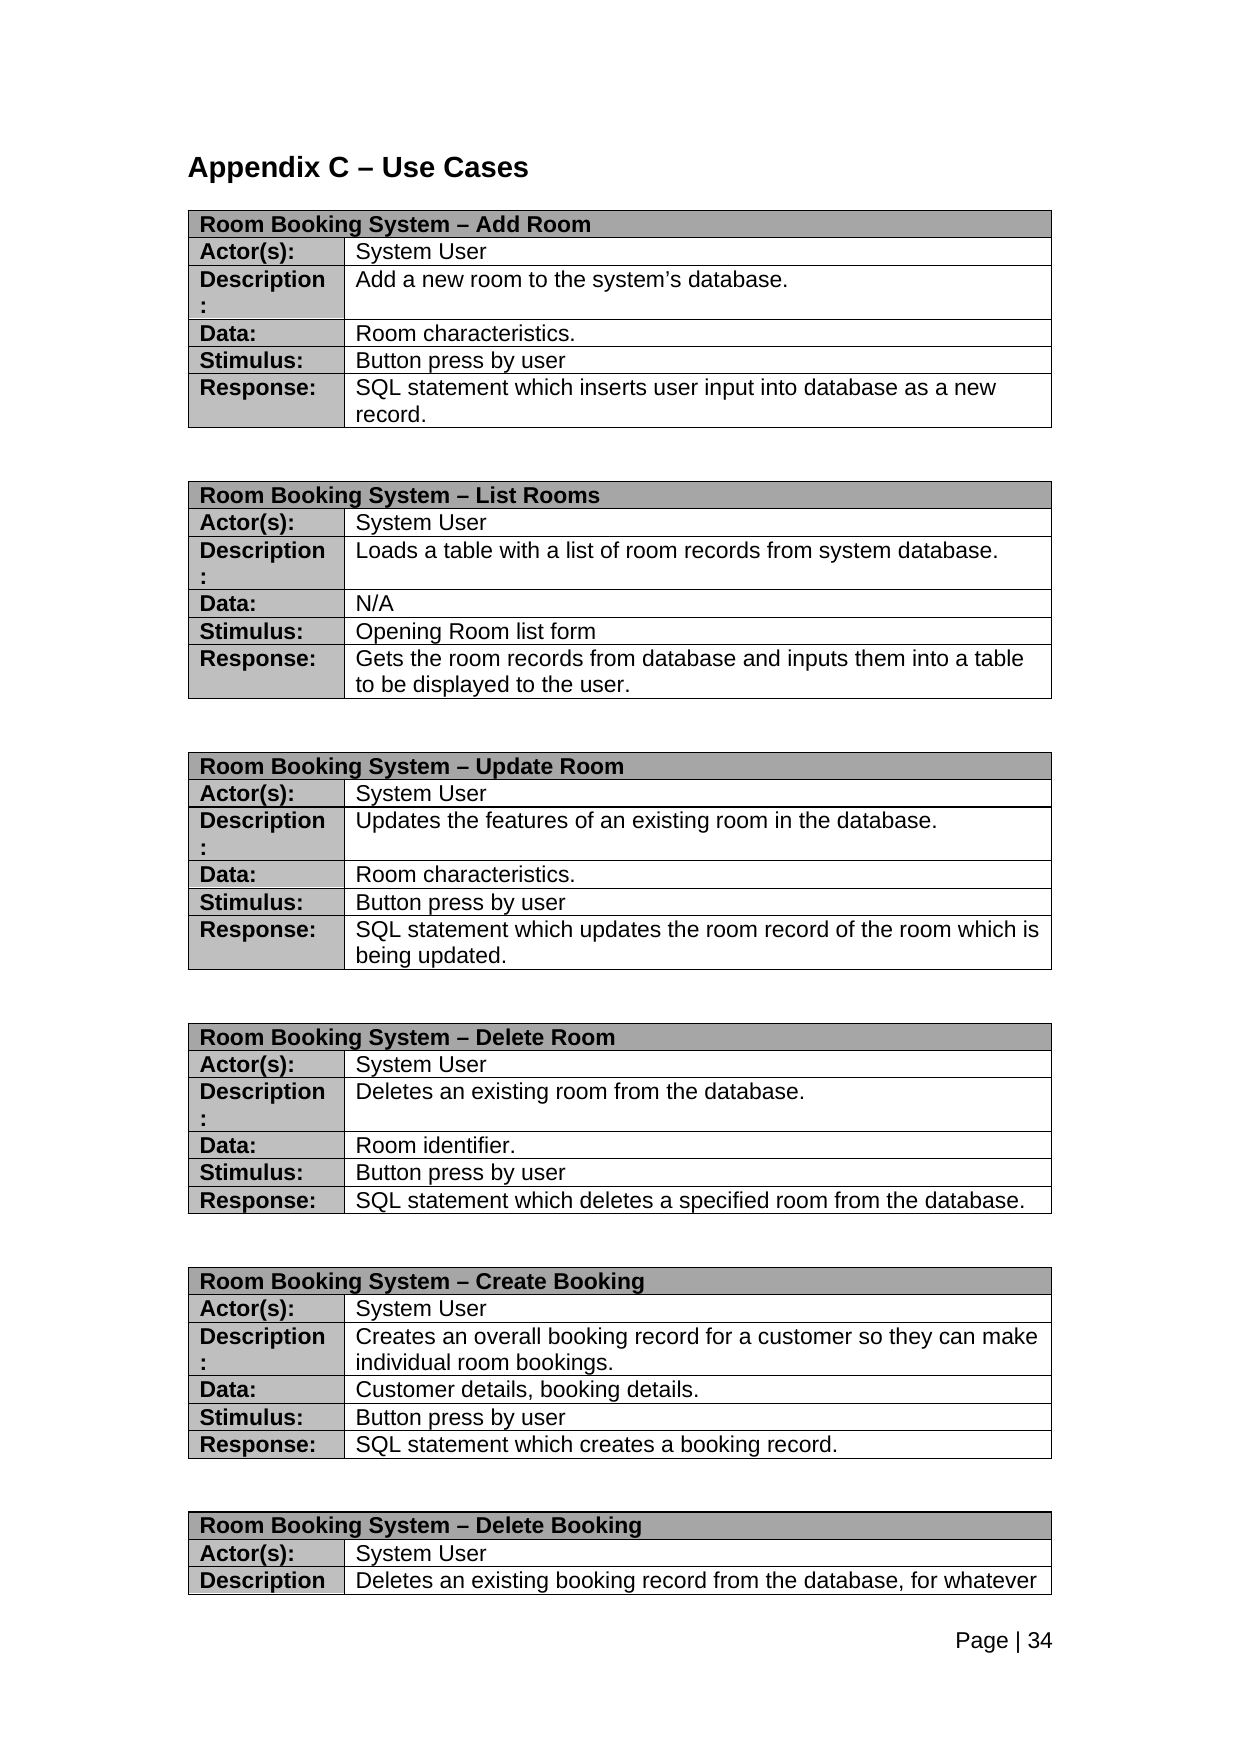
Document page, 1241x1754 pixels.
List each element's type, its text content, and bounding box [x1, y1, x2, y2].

table_cell Creates an overall booking record for a customer so they can make individual room bookings. [345, 1323, 1051, 1375]
table_cell Gets the room records from database and inputs them into a table to be displayed to the user. [345, 645, 1051, 698]
table_cell System User [345, 238, 1051, 265]
table_cell System User [345, 1540, 1051, 1566]
table_cell Loads a table with a list of room records from system database. [345, 537, 1051, 589]
table_cell Opening Room list form [345, 618, 1051, 644]
table_cell Updates the features of an existing room in the database. [345, 808, 1051, 860]
table_cell Description: [189, 1078, 344, 1131]
table_cell Data: [189, 590, 344, 617]
table_cell System User [345, 1051, 1051, 1077]
table_cell Description: [189, 808, 344, 860]
table_cell Add a new room to the system’s database. [345, 266, 1051, 318]
table_cell Stimulus: [189, 1159, 344, 1186]
table_header Room Booking System – Add Room [189, 211, 1051, 237]
table_cell N/A [345, 590, 1051, 617]
table_cell Response: [189, 645, 344, 698]
table_cell Response: [189, 1187, 344, 1213]
table_cell Actor(s): [189, 238, 344, 265]
table_cell Actor(s): [189, 509, 344, 536]
table_cell SQL statement which deletes a specified room from the database. [345, 1187, 1051, 1213]
table_header Room Booking System – Create Booking [189, 1268, 1051, 1294]
table_cell Data: [189, 1132, 344, 1158]
table_header Room Booking System – Delete Booking [189, 1513, 1051, 1539]
table_cell Stimulus: [189, 347, 344, 373]
table_cell Customer details, booking details. [345, 1376, 1051, 1403]
table_cell Actor(s): [189, 1540, 344, 1566]
table_cell Data: [189, 320, 344, 346]
table_cell Stimulus: [189, 1404, 344, 1430]
table_cell Button press by user [345, 889, 1051, 915]
table_cell SQL statement which updates the room record of the room which is being updated. [345, 916, 1051, 969]
table_cell System User [345, 1295, 1051, 1322]
table_header Room Booking System – List Rooms [189, 482, 1051, 508]
table_cell System User [345, 509, 1051, 536]
table_cell Stimulus: [189, 889, 344, 915]
table_cell Data: [189, 861, 344, 887]
table_cell Response: [189, 374, 344, 427]
table_cell Deletes an existing room from the database. [345, 1078, 1051, 1131]
table_cell System User [345, 780, 1051, 806]
table_cell SQL statement which creates a booking record. [345, 1431, 1051, 1458]
table_cell Data: [189, 1376, 344, 1403]
table_header Room Booking System – Delete Room [189, 1024, 1051, 1050]
table_cell Actor(s): [189, 1295, 344, 1322]
table_cell Button press by user [345, 1404, 1051, 1430]
table_cell Description: [189, 1323, 344, 1375]
table_cell Button press by user [345, 1159, 1051, 1186]
table_header Room Booking System – Update Room [189, 753, 1051, 779]
subtitle Appendix C – Use Cases [187, 150, 1053, 183]
table_cell Response: [189, 916, 344, 969]
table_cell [345, 1567, 1051, 1593]
table_cell Actor(s): [189, 780, 344, 806]
table_cell Room identifier. [345, 1132, 1051, 1158]
table_cell Description: [189, 266, 344, 318]
table_cell Description: [189, 537, 344, 589]
table_cell Button press by user [345, 347, 1051, 373]
table_cell Response: [189, 1431, 344, 1458]
table_cell SQL statement which inserts user input into database as a new record. [345, 374, 1051, 427]
table_cell Actor(s): [189, 1051, 344, 1077]
table_cell Stimulus: [189, 618, 344, 644]
table_cell Room characteristics. [345, 861, 1051, 887]
table_cell Description: [189, 1567, 344, 1593]
table_cell Room characteristics. [345, 320, 1051, 346]
